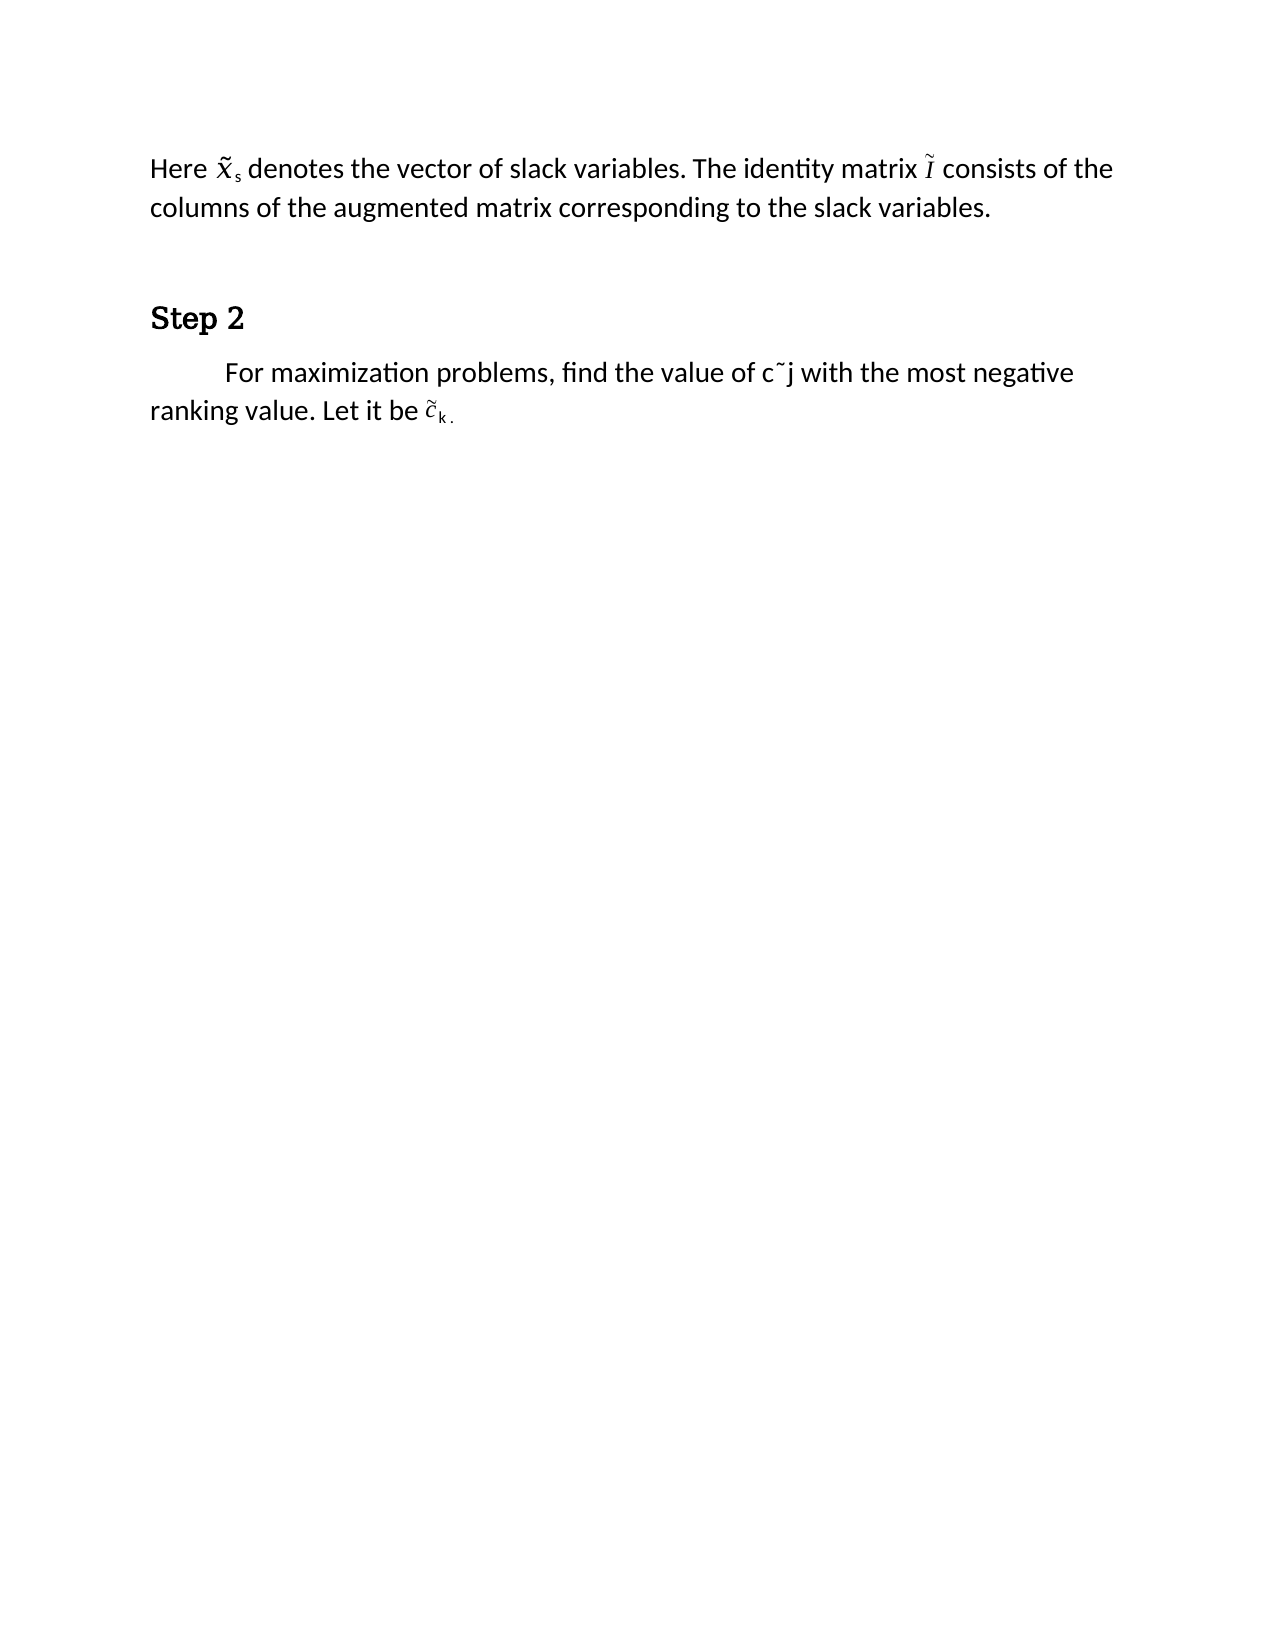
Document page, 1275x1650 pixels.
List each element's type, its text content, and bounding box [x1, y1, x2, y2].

text For maximization problems, find the value of c˜j with the most negative ranking value. Let it be k . [150, 354, 1125, 428]
text Step 2 [150, 299, 1125, 334]
text Here 𝑥̃s denotes the vector of slack variables. The identity matrix consists of the columns of the augmented matrix corresponding to the slack variables. [150, 150, 1125, 225]
